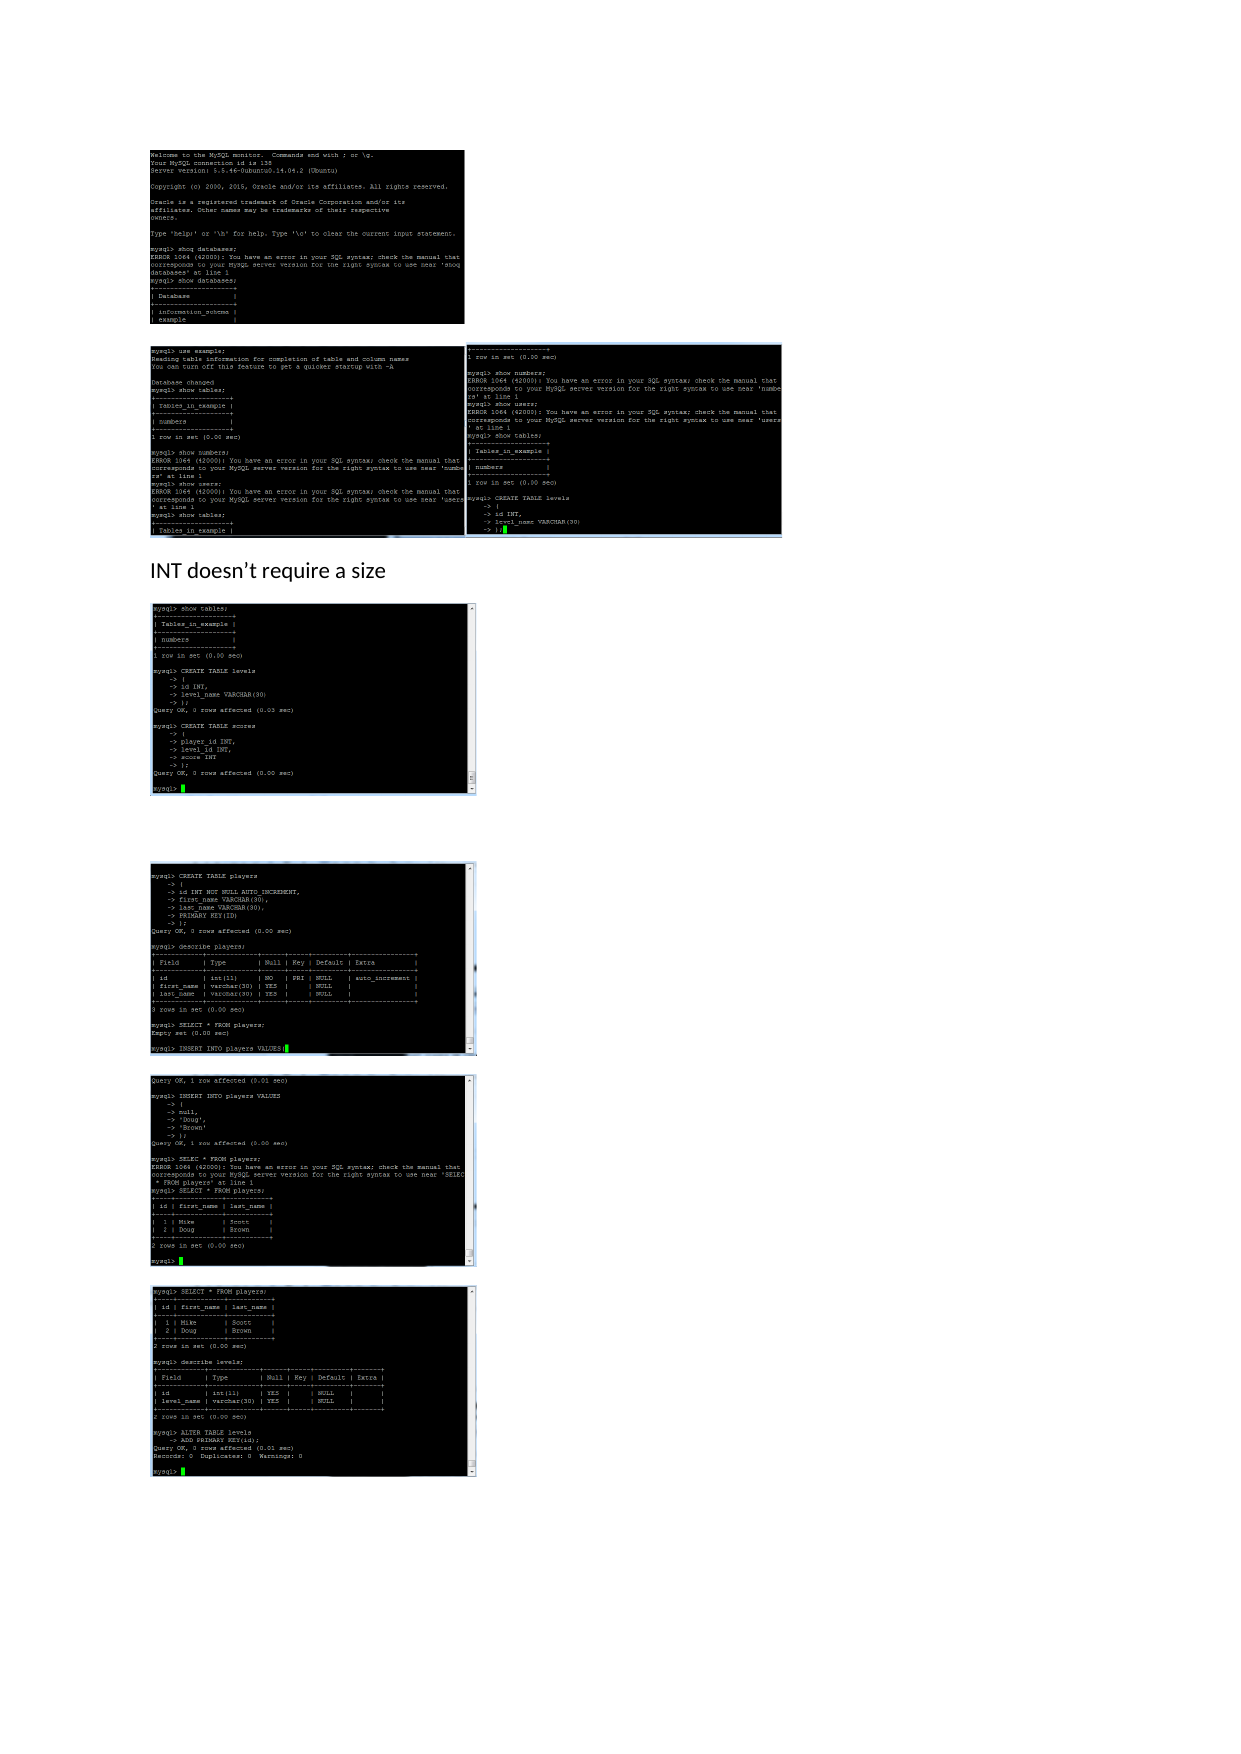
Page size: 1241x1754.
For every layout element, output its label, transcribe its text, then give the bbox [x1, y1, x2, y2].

picture [150, 150, 465, 324]
picture [150, 342, 783, 538]
text INT doesn’t require a size [150, 557, 1090, 585]
picture [150, 603, 477, 796]
picture [150, 1074, 477, 1267]
picture [150, 861, 477, 1056]
picture [150, 1285, 477, 1477]
